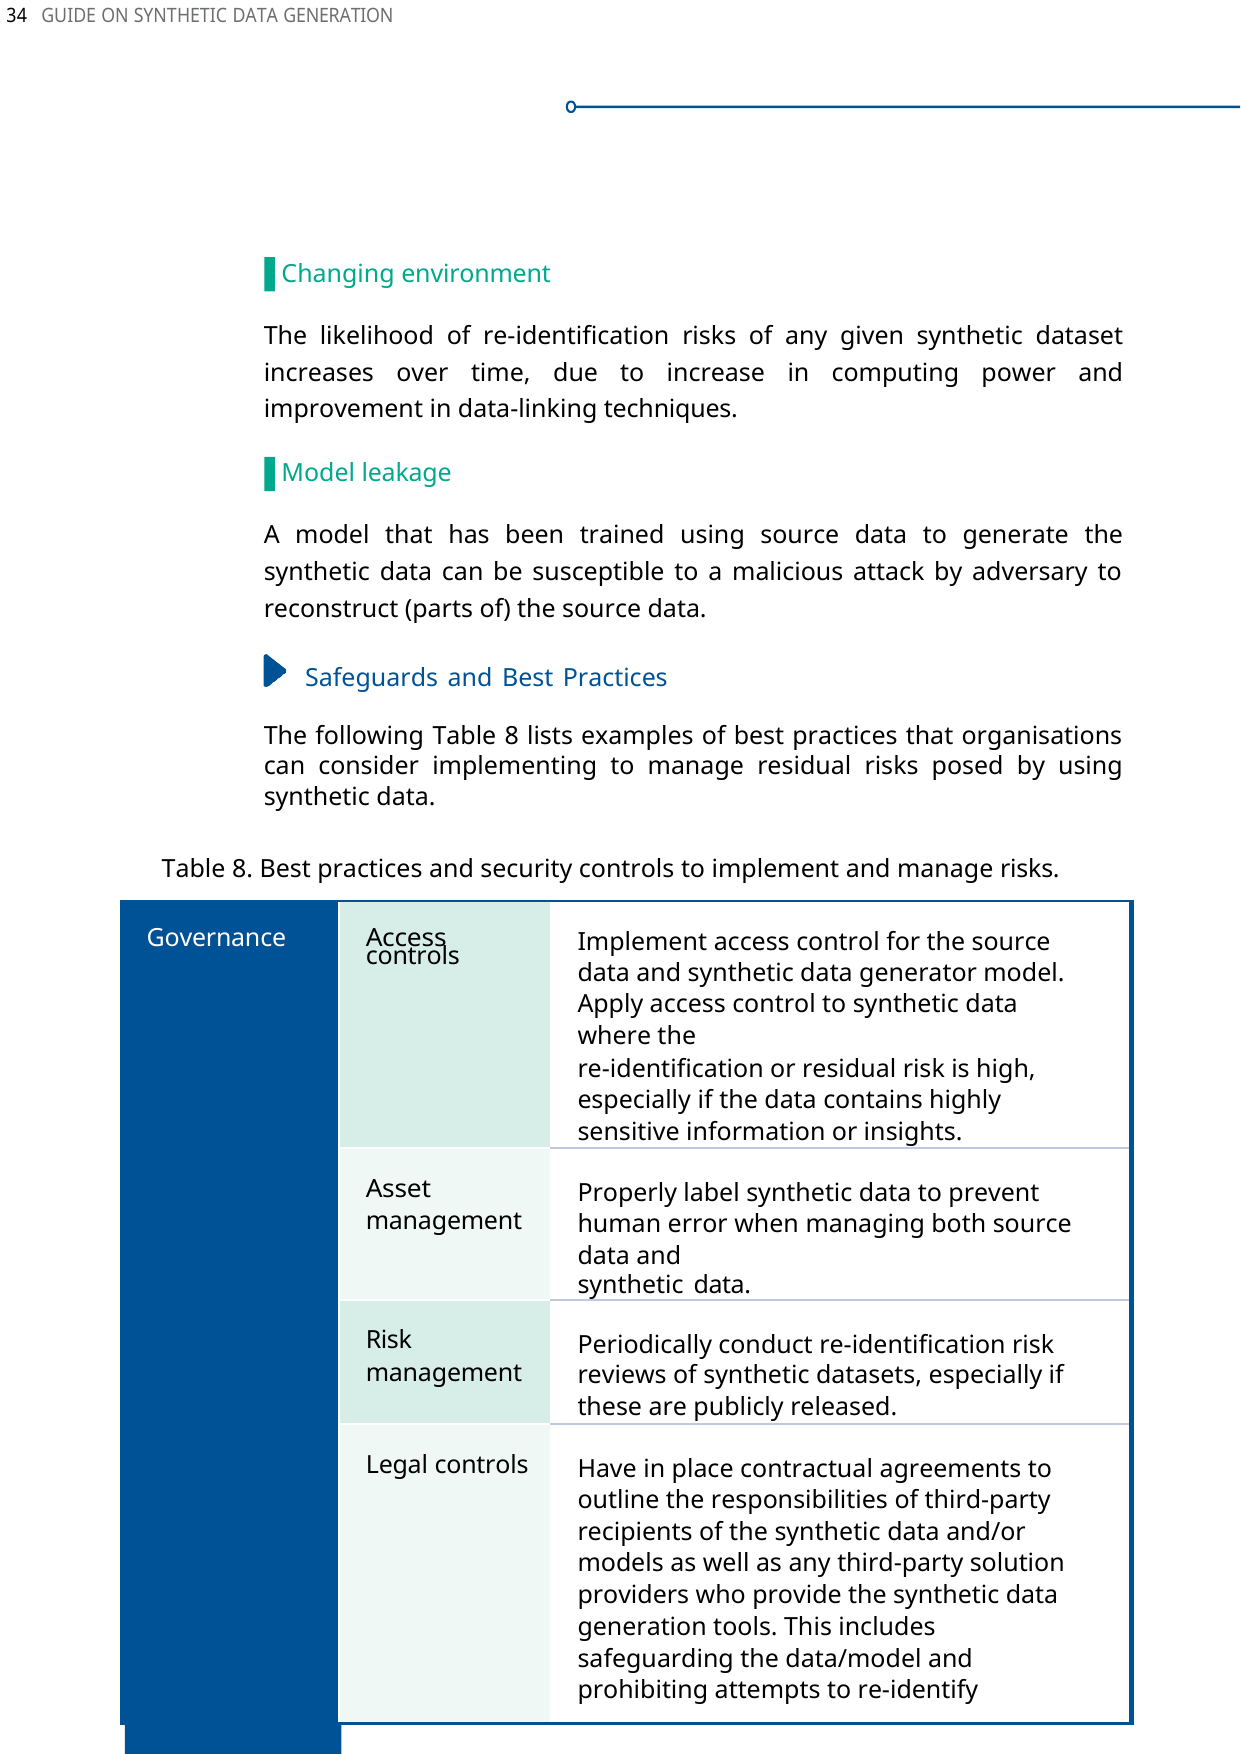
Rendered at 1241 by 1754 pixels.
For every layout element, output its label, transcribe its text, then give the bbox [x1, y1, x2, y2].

table_cell Asset management [340, 1149, 550, 1299]
table_cell Properly label synthetic data to prevent human error when managing both source data and synthetic data. [550, 1149, 1129, 1299]
text Table 8. Best practices and security controls to implement and manage risks. [161, 850, 1137, 884]
text The following Table 8 lists examples of best practices that organisations can consider implementing to manage residual risks posed by using synthetic data. [263, 720, 1123, 813]
table_cell Legal controls [340, 1425, 550, 1722]
table_cell Periodically conduct re-identification risk reviews of synthetic datasets, especially if these are publicly released. [550, 1301, 1129, 1423]
text A model that has been trained using source data to generate the synthetic data can be susceptible to a malicious attack by adversary to reconstruct (parts of) the source data. [263, 517, 1123, 625]
text Safeguards and Best Practices [263, 654, 1137, 694]
text Changing environment [281, 256, 1137, 289]
text The likelihood of re-identification risks of any given synthetic dataset increases over time, due to increase in computing power and improvement in data-linking techniques. [263, 318, 1123, 425]
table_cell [550, 1425, 1129, 1722]
table_header Implement access control for the source data and synthetic data generator model. Apply access control to synthetic data where the re-identification or residual risk is high, especially if the data contains highly sensitive information or insights. [550, 902, 1129, 1147]
table_cell Risk management [340, 1301, 550, 1423]
table_header Access controls [340, 902, 550, 1147]
picture [263, 654, 287, 687]
table_header Governance [125, 902, 338, 1722]
text Model leakage [281, 455, 1137, 489]
